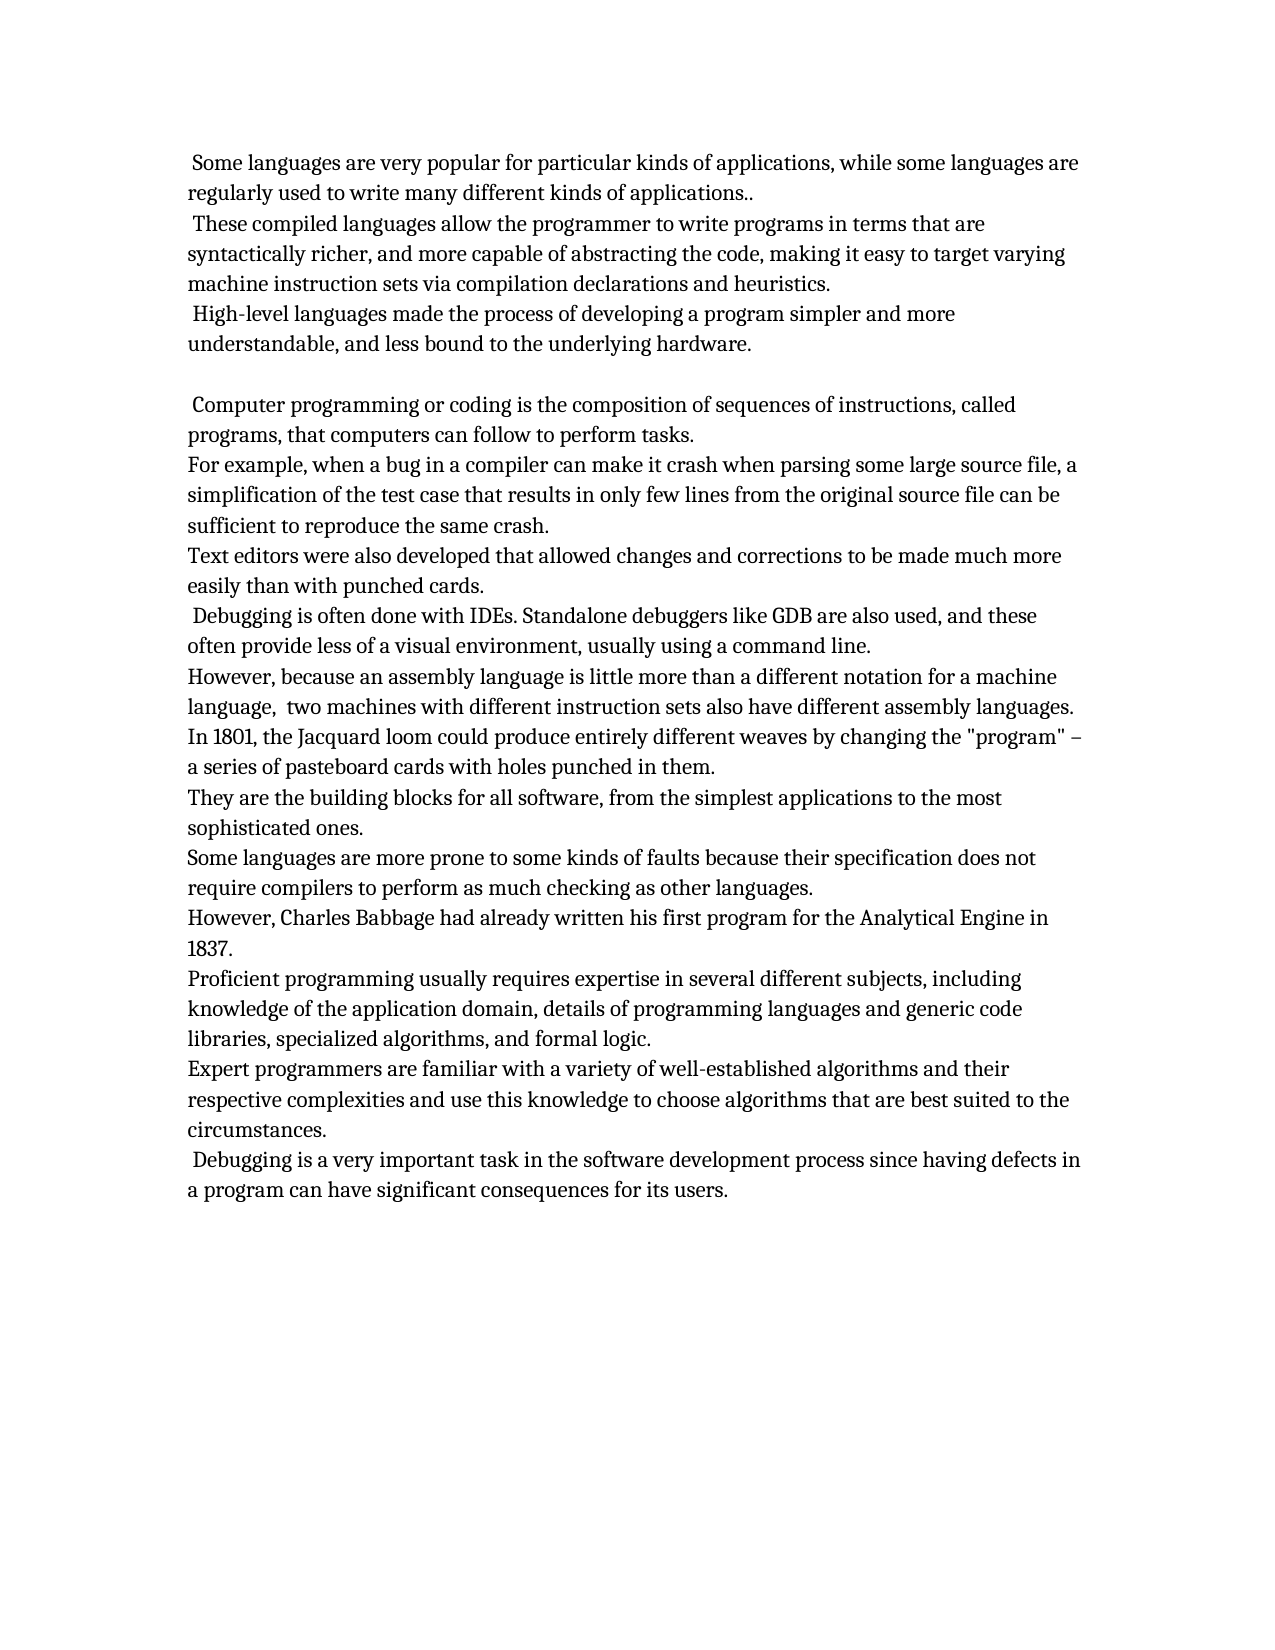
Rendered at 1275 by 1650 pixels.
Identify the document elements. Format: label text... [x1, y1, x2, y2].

text Some languages are very popular for particular kinds of applications, while some languages are regularly used to write many different kinds of applications.. These compiled languages allow the programmer to write programs in terms that are syntactically richer, and more capable of abstracting the code, making it easy to target varying machine instruction sets via compilation declarations and heuristics. High-level languages made the process of developing a program simpler and more understandable, and less bound to the underlying hardware. Computer programming or coding is the composition of sequences of instructions, called programs, that computers can follow to perform tasks. For example, when a bug in a compiler can make it crash when parsing some large source file, a simplification of the test case that results in only few lines from the original source file can be sufficient to reproduce the same crash. Text editors were also developed that allowed changes and corrections to be made much more easily than with punched cards. Debugging is often done with IDEs. Standalone debuggers like GDB are also used, and these often provide less of a visual environment, usually using a command line. However, because an assembly language is little more than a different notation for a machine language, two machines with different instruction sets also have different assembly languages. In 1801, the Jacquard loom could produce entirely different weaves by changing the "program" – a series of pasteboard cards with holes punched in them. They are the building blocks for all software, from the simplest applications to the most sophisticated ones. Some languages are more prone to some kinds of faults because their specification does not require compilers to perform as much checking as other languages. However, Charles Babbage had already written his first program for the Analytical Engine in 1837. Proficient programming usually requires expertise in several different subjects, including knowledge of the application domain, details of programming languages and generic code libraries, specialized algorithms, and formal logic. Expert programmers are familiar with a variety of well-established algorithms and their respective complexities and use this knowledge to choose algorithms that are best suited to the circumstances. Debugging is a very important task in the software development process since having defects in a program can have significant consequences for its users. [187, 150, 1087, 1203]
